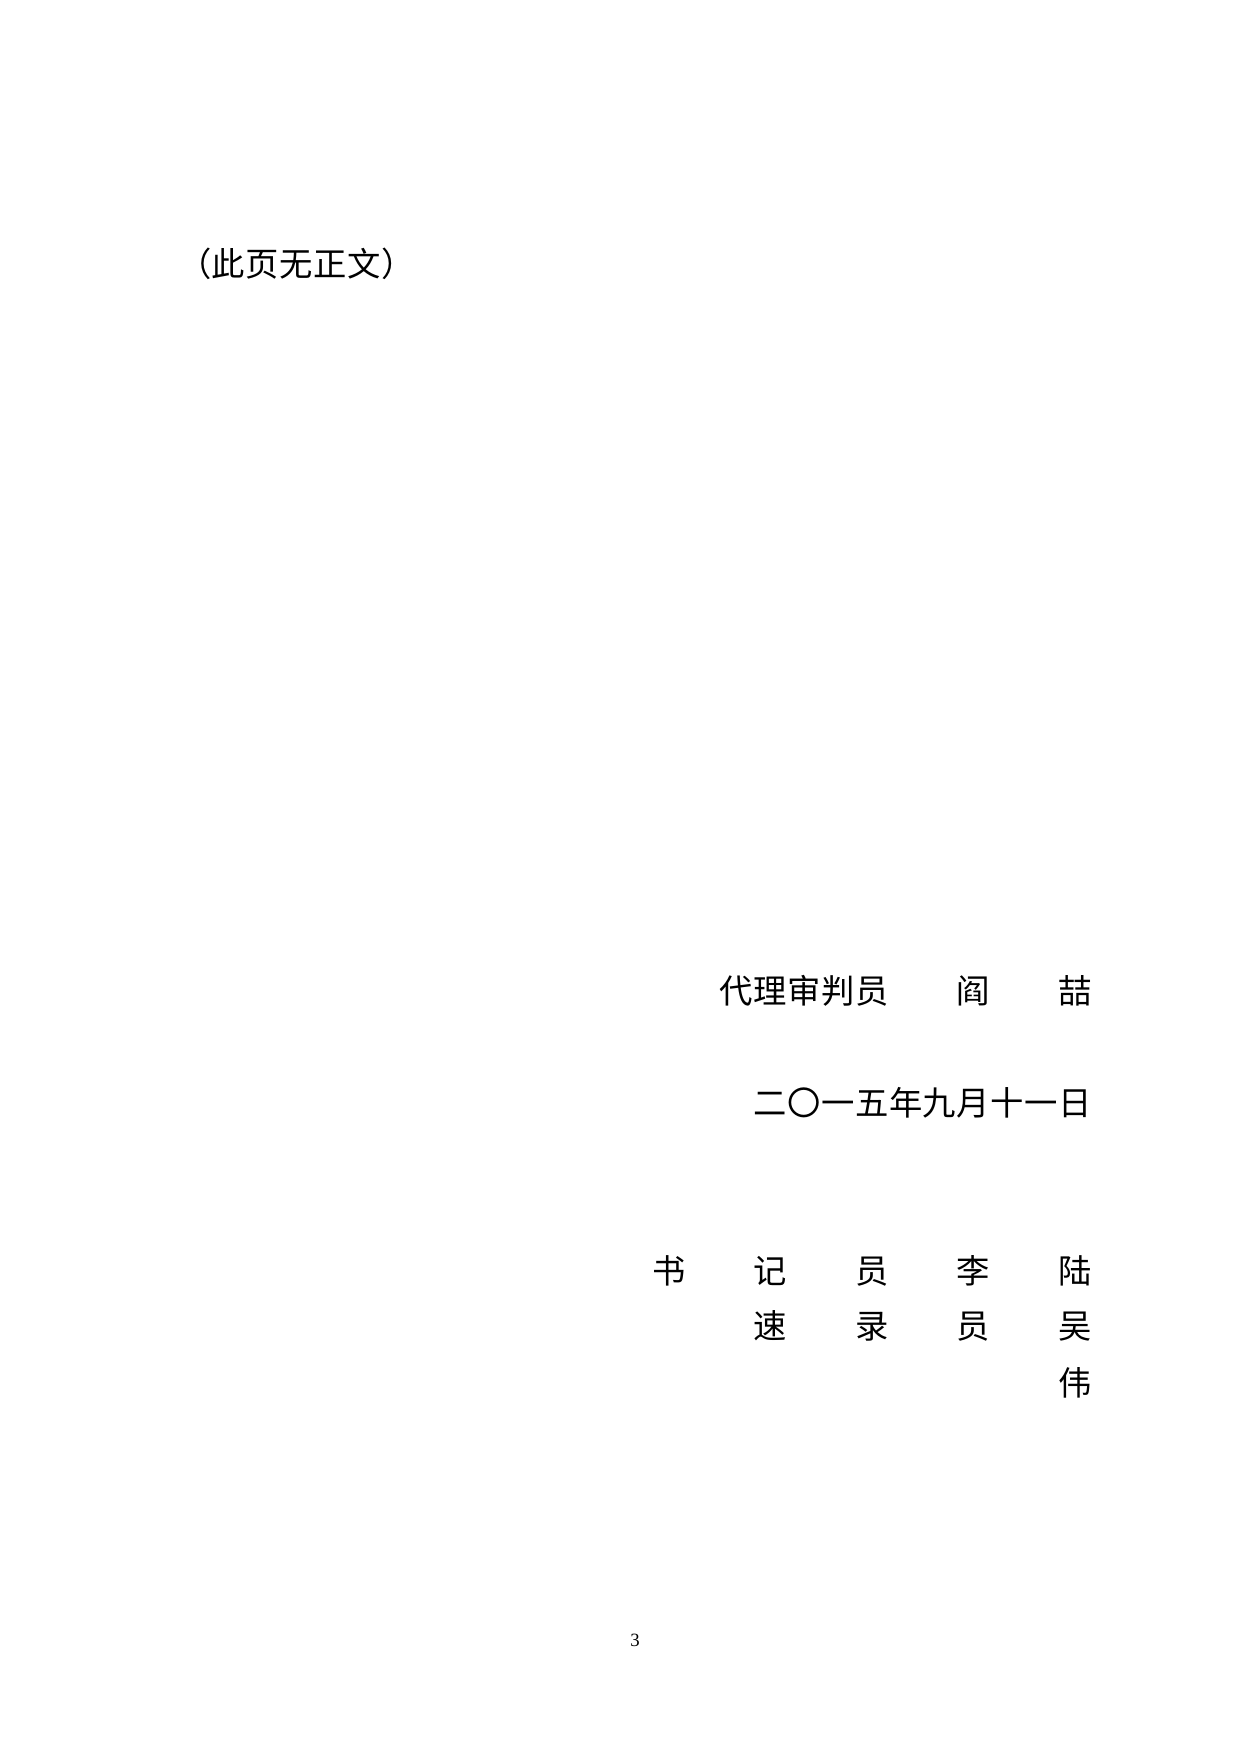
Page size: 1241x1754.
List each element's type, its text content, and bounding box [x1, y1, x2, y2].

text 代理审判员 阎 喆 [178, 961, 1092, 1017]
text 速 录 员 吴 伟 [178, 1296, 1092, 1408]
text （此页无正文） [178, 234, 1092, 289]
text 书 记 员 李 陆 [178, 1241, 1092, 1296]
text 二〇一五年九月十一日 [178, 1073, 1092, 1129]
